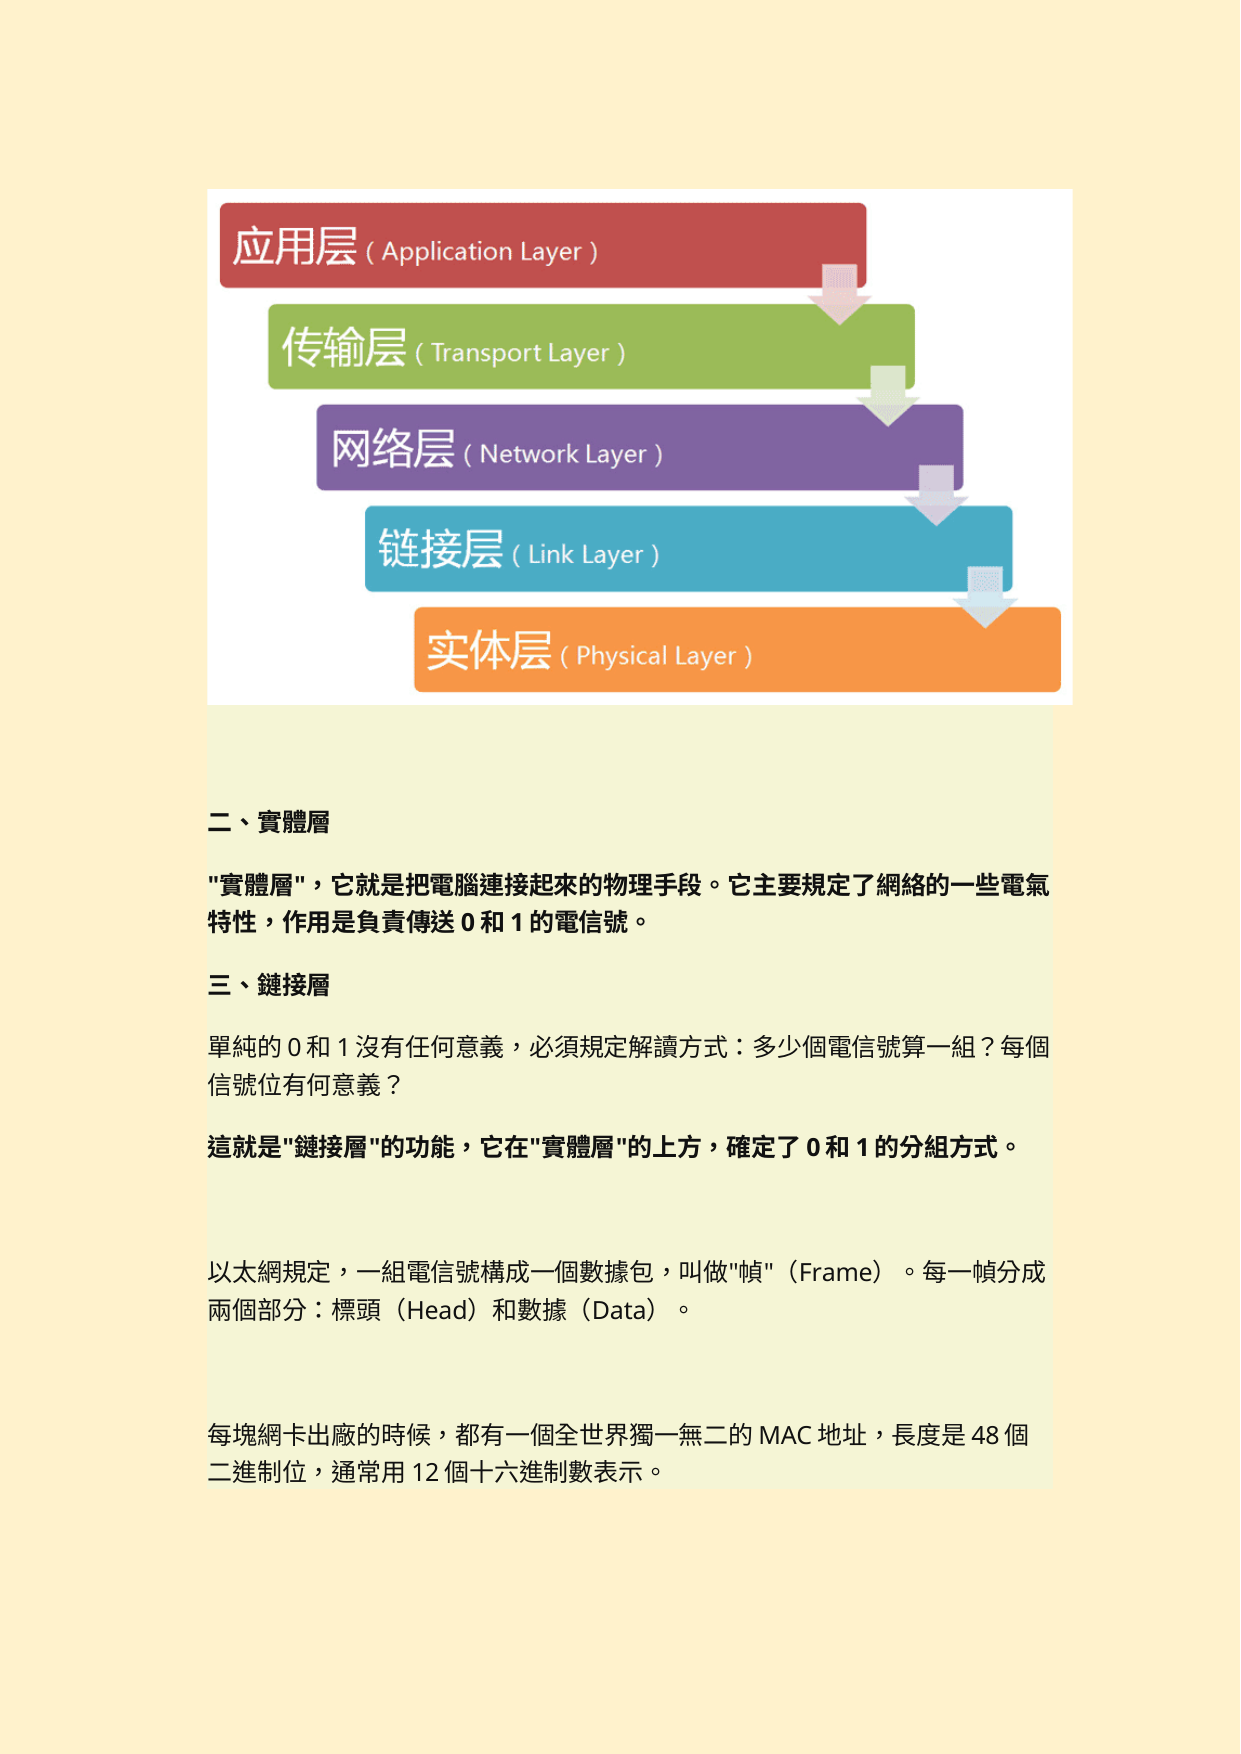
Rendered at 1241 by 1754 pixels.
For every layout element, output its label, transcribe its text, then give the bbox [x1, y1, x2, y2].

text 二、實體層 [207, 802, 1053, 839]
text 以太網規定，一組電信號構成一個數據包，叫做"幀"（Frame）。每一幀分成兩個部分：標頭（Head）和數據（Data）。 [207, 1252, 1053, 1327]
picture [207, 189, 1073, 705]
text 每塊網卡出廠的時候，都有一個全世界獨一無二的MAC地址，長度是48個二進制位，通常用12個十六進制數表示。 [207, 1414, 1053, 1489]
text 這就是"鏈接層"的功能，它在"實體層"的上方，確定了0和1的分組方式。 [207, 1127, 1053, 1164]
text "實體層"，它就是把電腦連接起來的物理手段。它主要規定了網絡的一些電氣特性，作用是負責傳送0和1的電信號。 [207, 864, 1053, 939]
text 單純的0和1沒有任何意義，必須規定解讀方式：多少個電信號算一組？每個信號位有何意義？ [207, 1027, 1053, 1102]
text 三、鏈接層 [207, 964, 1053, 1002]
